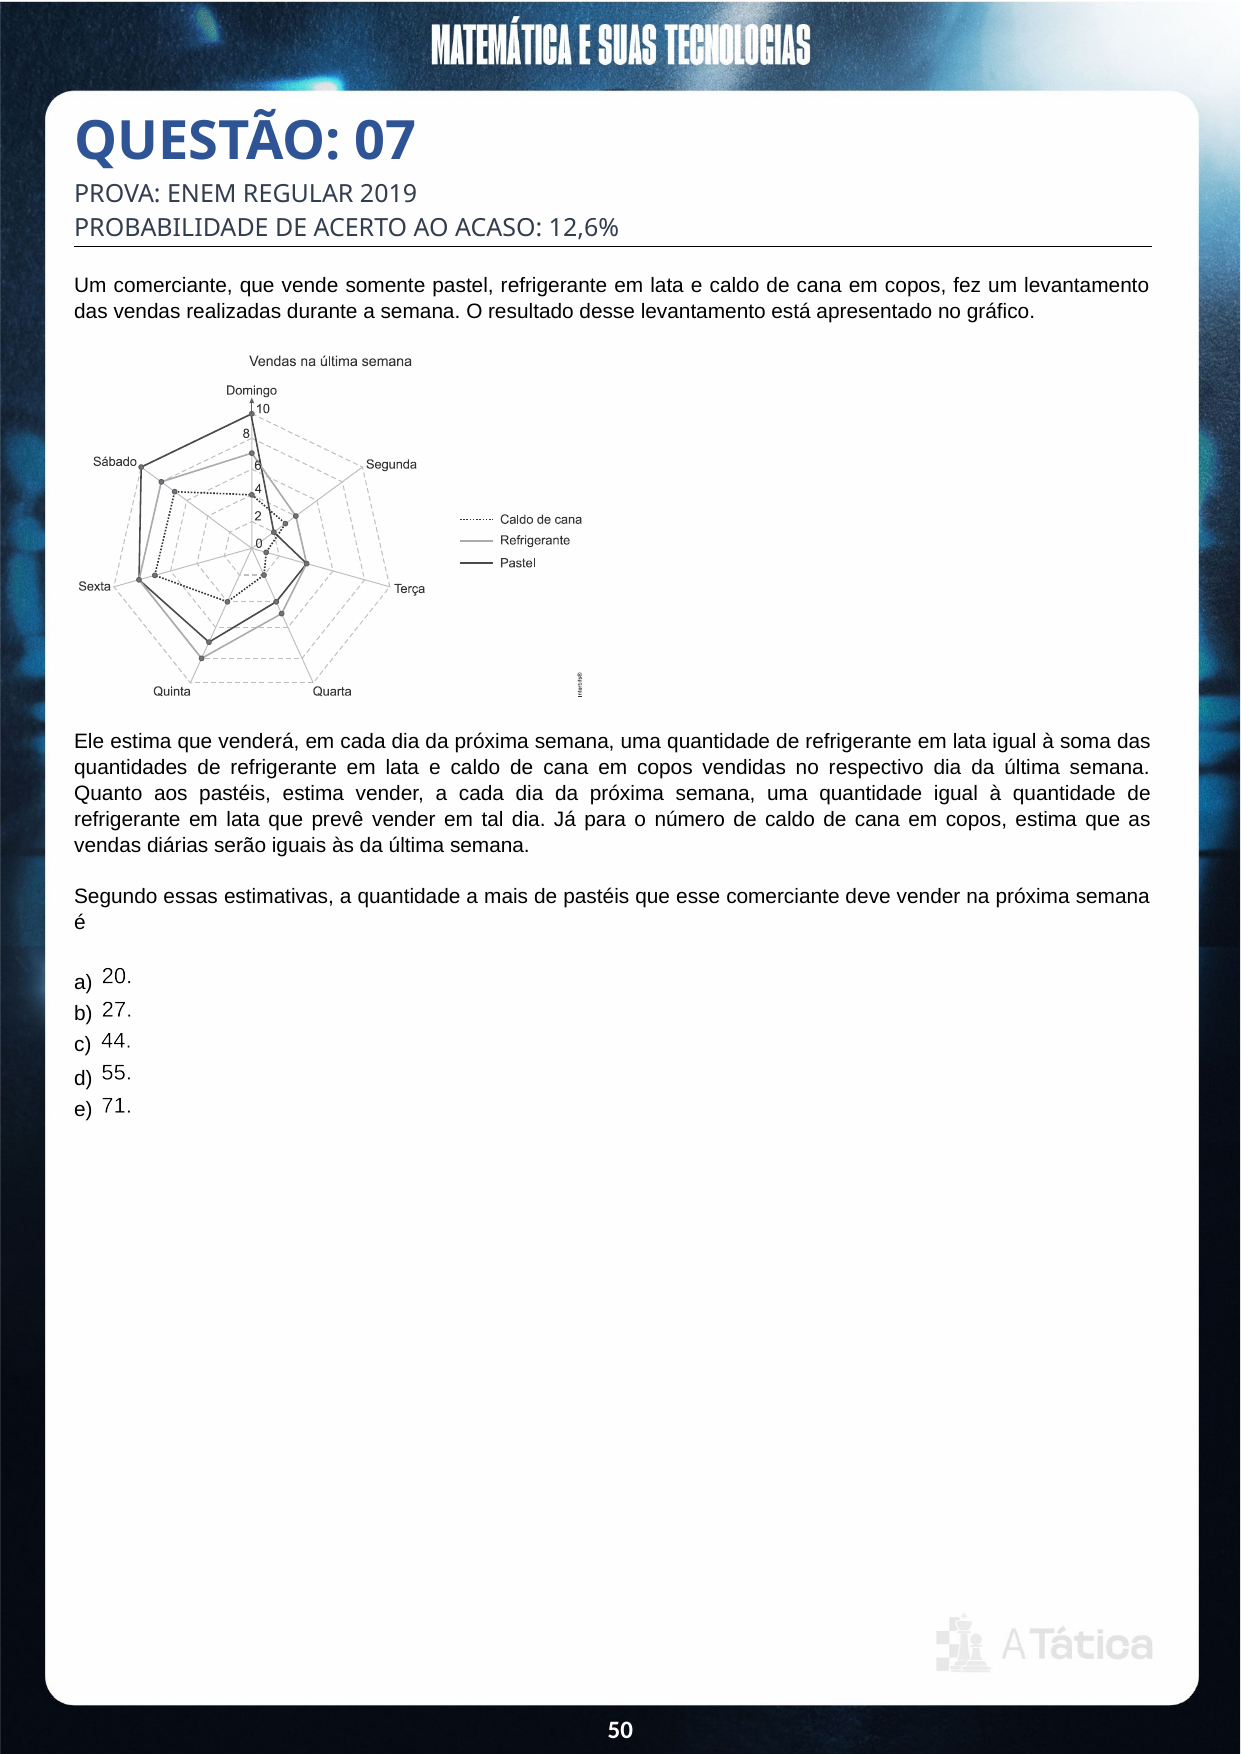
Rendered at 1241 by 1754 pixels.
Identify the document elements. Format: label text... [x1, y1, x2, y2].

text QUESTÃO: 07 [74, 102, 1152, 176]
text PROVA: ENEM REGULAR 2019 [74, 176, 1152, 209]
text PROBABILIDADE DE ACERTO AO ACASO: 12,6% [74, 209, 1152, 246]
text Segundo essas estimativas, a quantidade a mais de pastéis que esse comerciante deve vender na próxima semana é [74, 884, 1152, 934]
text e) [74, 1092, 1152, 1121]
text Um comerciante, que vende somente pastel, refrigerante em lata e caldo de cana em copos, fez um levantamento das vendas realizadas durante a semana. O resultado desse levantamento está apresentado no gráfico. [74, 273, 1152, 322]
text b) [74, 996, 1152, 1025]
text d) [74, 1058, 1152, 1090]
text c) [74, 1027, 1152, 1056]
picture [0, 1, 1241, 1754]
text Ele estima que venderá, em cada dia da próxima semana, uma quantidade de refrigerante em lata igual à soma das quantidades de refrigerante em lata e caldo de cana em copos vendidas no respectivo dia da última semana. Quanto aos pastéis, estima vender, a cada dia da próxima semana, uma quantidade igual à quantidade de refrigerante em lata que prevê vender em tal dia. Já para o número de caldo de cana em copos, estima que as vendas diárias serão iguais às da última semana. [74, 729, 1152, 857]
text a) [74, 936, 1152, 994]
